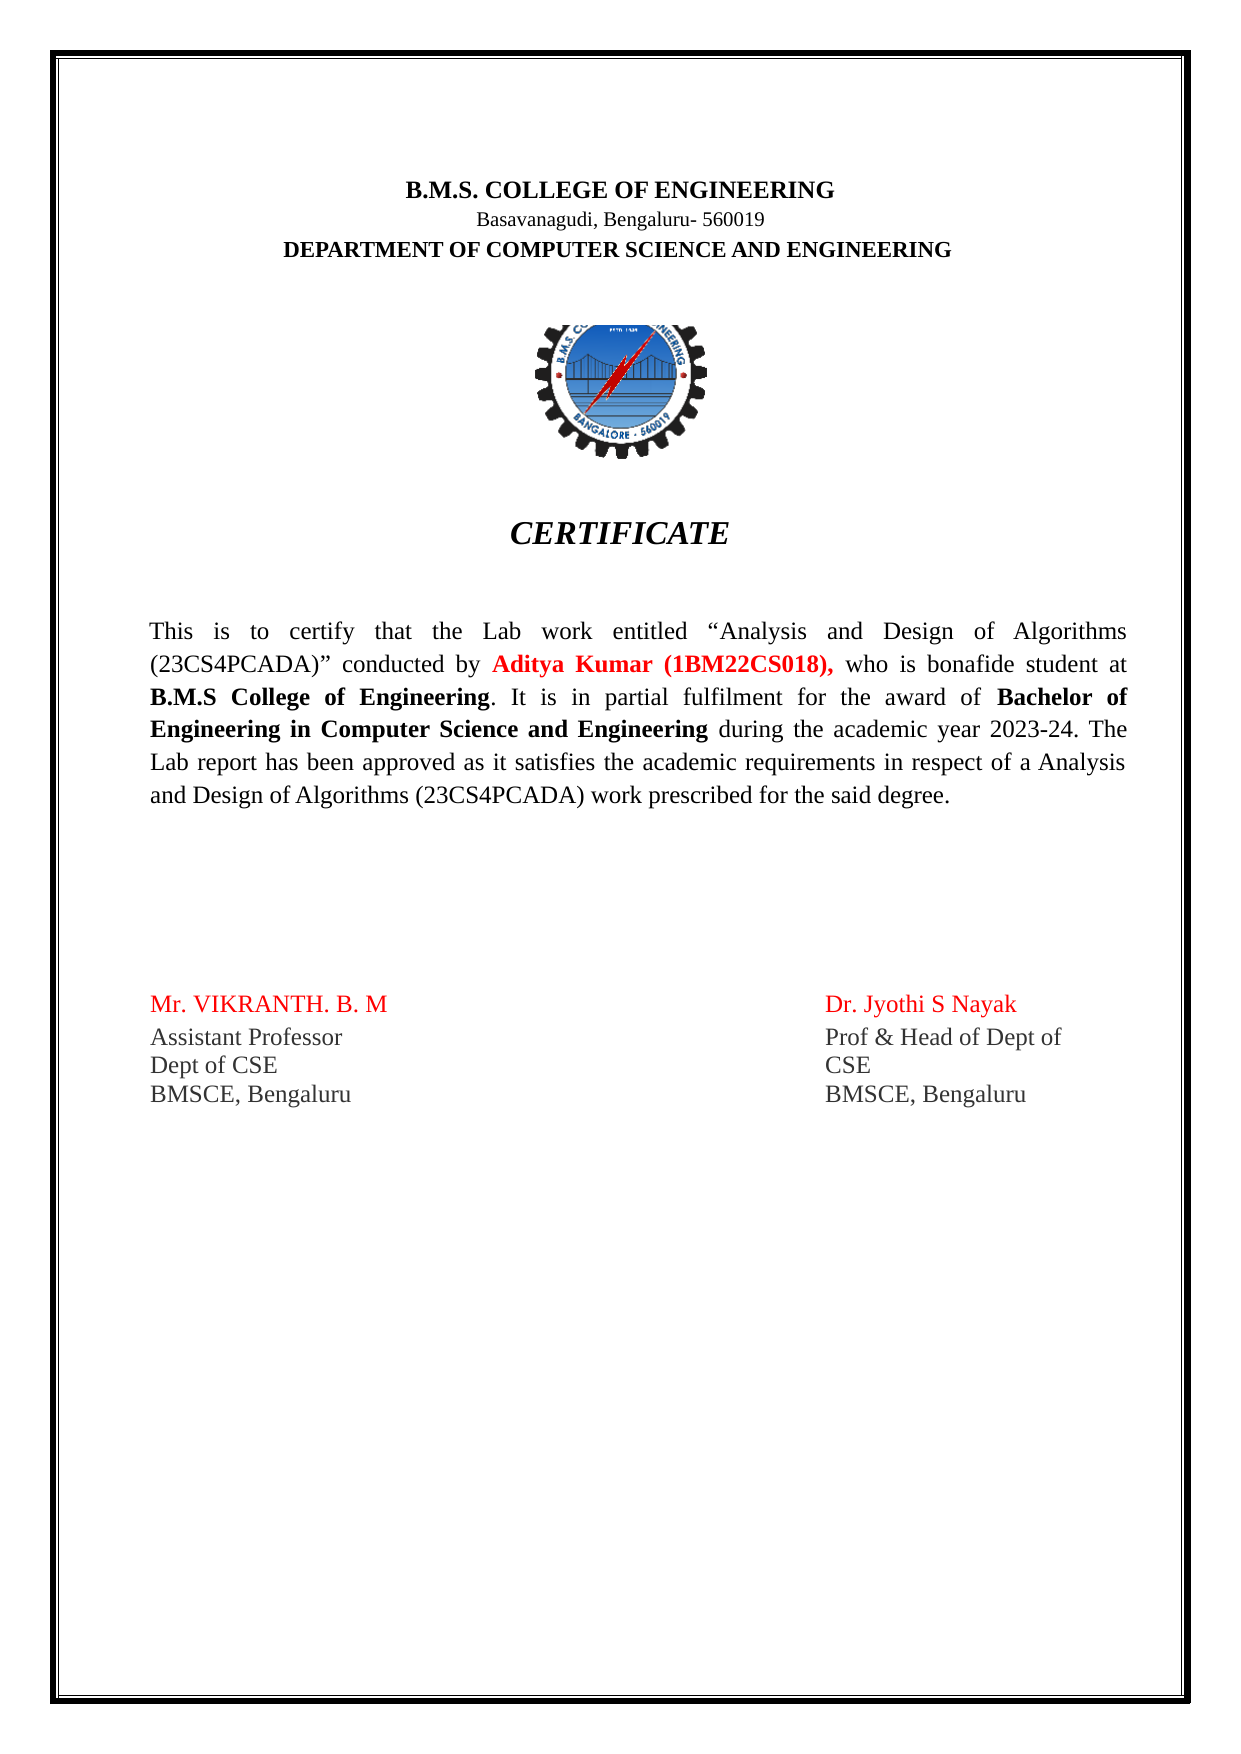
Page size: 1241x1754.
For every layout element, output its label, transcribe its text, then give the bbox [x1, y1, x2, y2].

text This is to certify that the Lab work entitled “Analysis and Design of Algorithms (23CS4PCADA)” conducted by Aditya Kumar (1BM22CS018), who is bonafide student at B.M.S College of Engineering. It is in partial fulfilment for the award of Bachelor of Engineering in Computer Science and Engineering during the academic year 2023-24. The Lab report has been approved as it satisfies the academic requirements in respect of a Analysis and Design of Algorithms (23CS4PCADA) work prescribed for the said degree. [149, 616, 1127, 808]
text Assistant Professor Prof & Head of Dept of [75, 1022, 1127, 1050]
text Dept of CSE CSE [75, 1050, 1127, 1079]
picture [530, 325, 710, 464]
subtitle DEPARTMENT OF COMPUTER SCIENCE AND ENGINEERING [283, 236, 1127, 262]
text Mr. VIKRANTH. B. M Dr. Jyothi S Nayak [150, 989, 1127, 1018]
text BMSCE, Bengaluru BMSCE, Bengaluru [150, 1079, 1127, 1108]
subtitle CERTIFICATE [113, 513, 1127, 552]
subtitle B.M.S. COLLEGE OF ENGINEERING [113, 175, 1127, 204]
text Basavanagudi, Bengaluru- 560019 [113, 206, 1127, 231]
